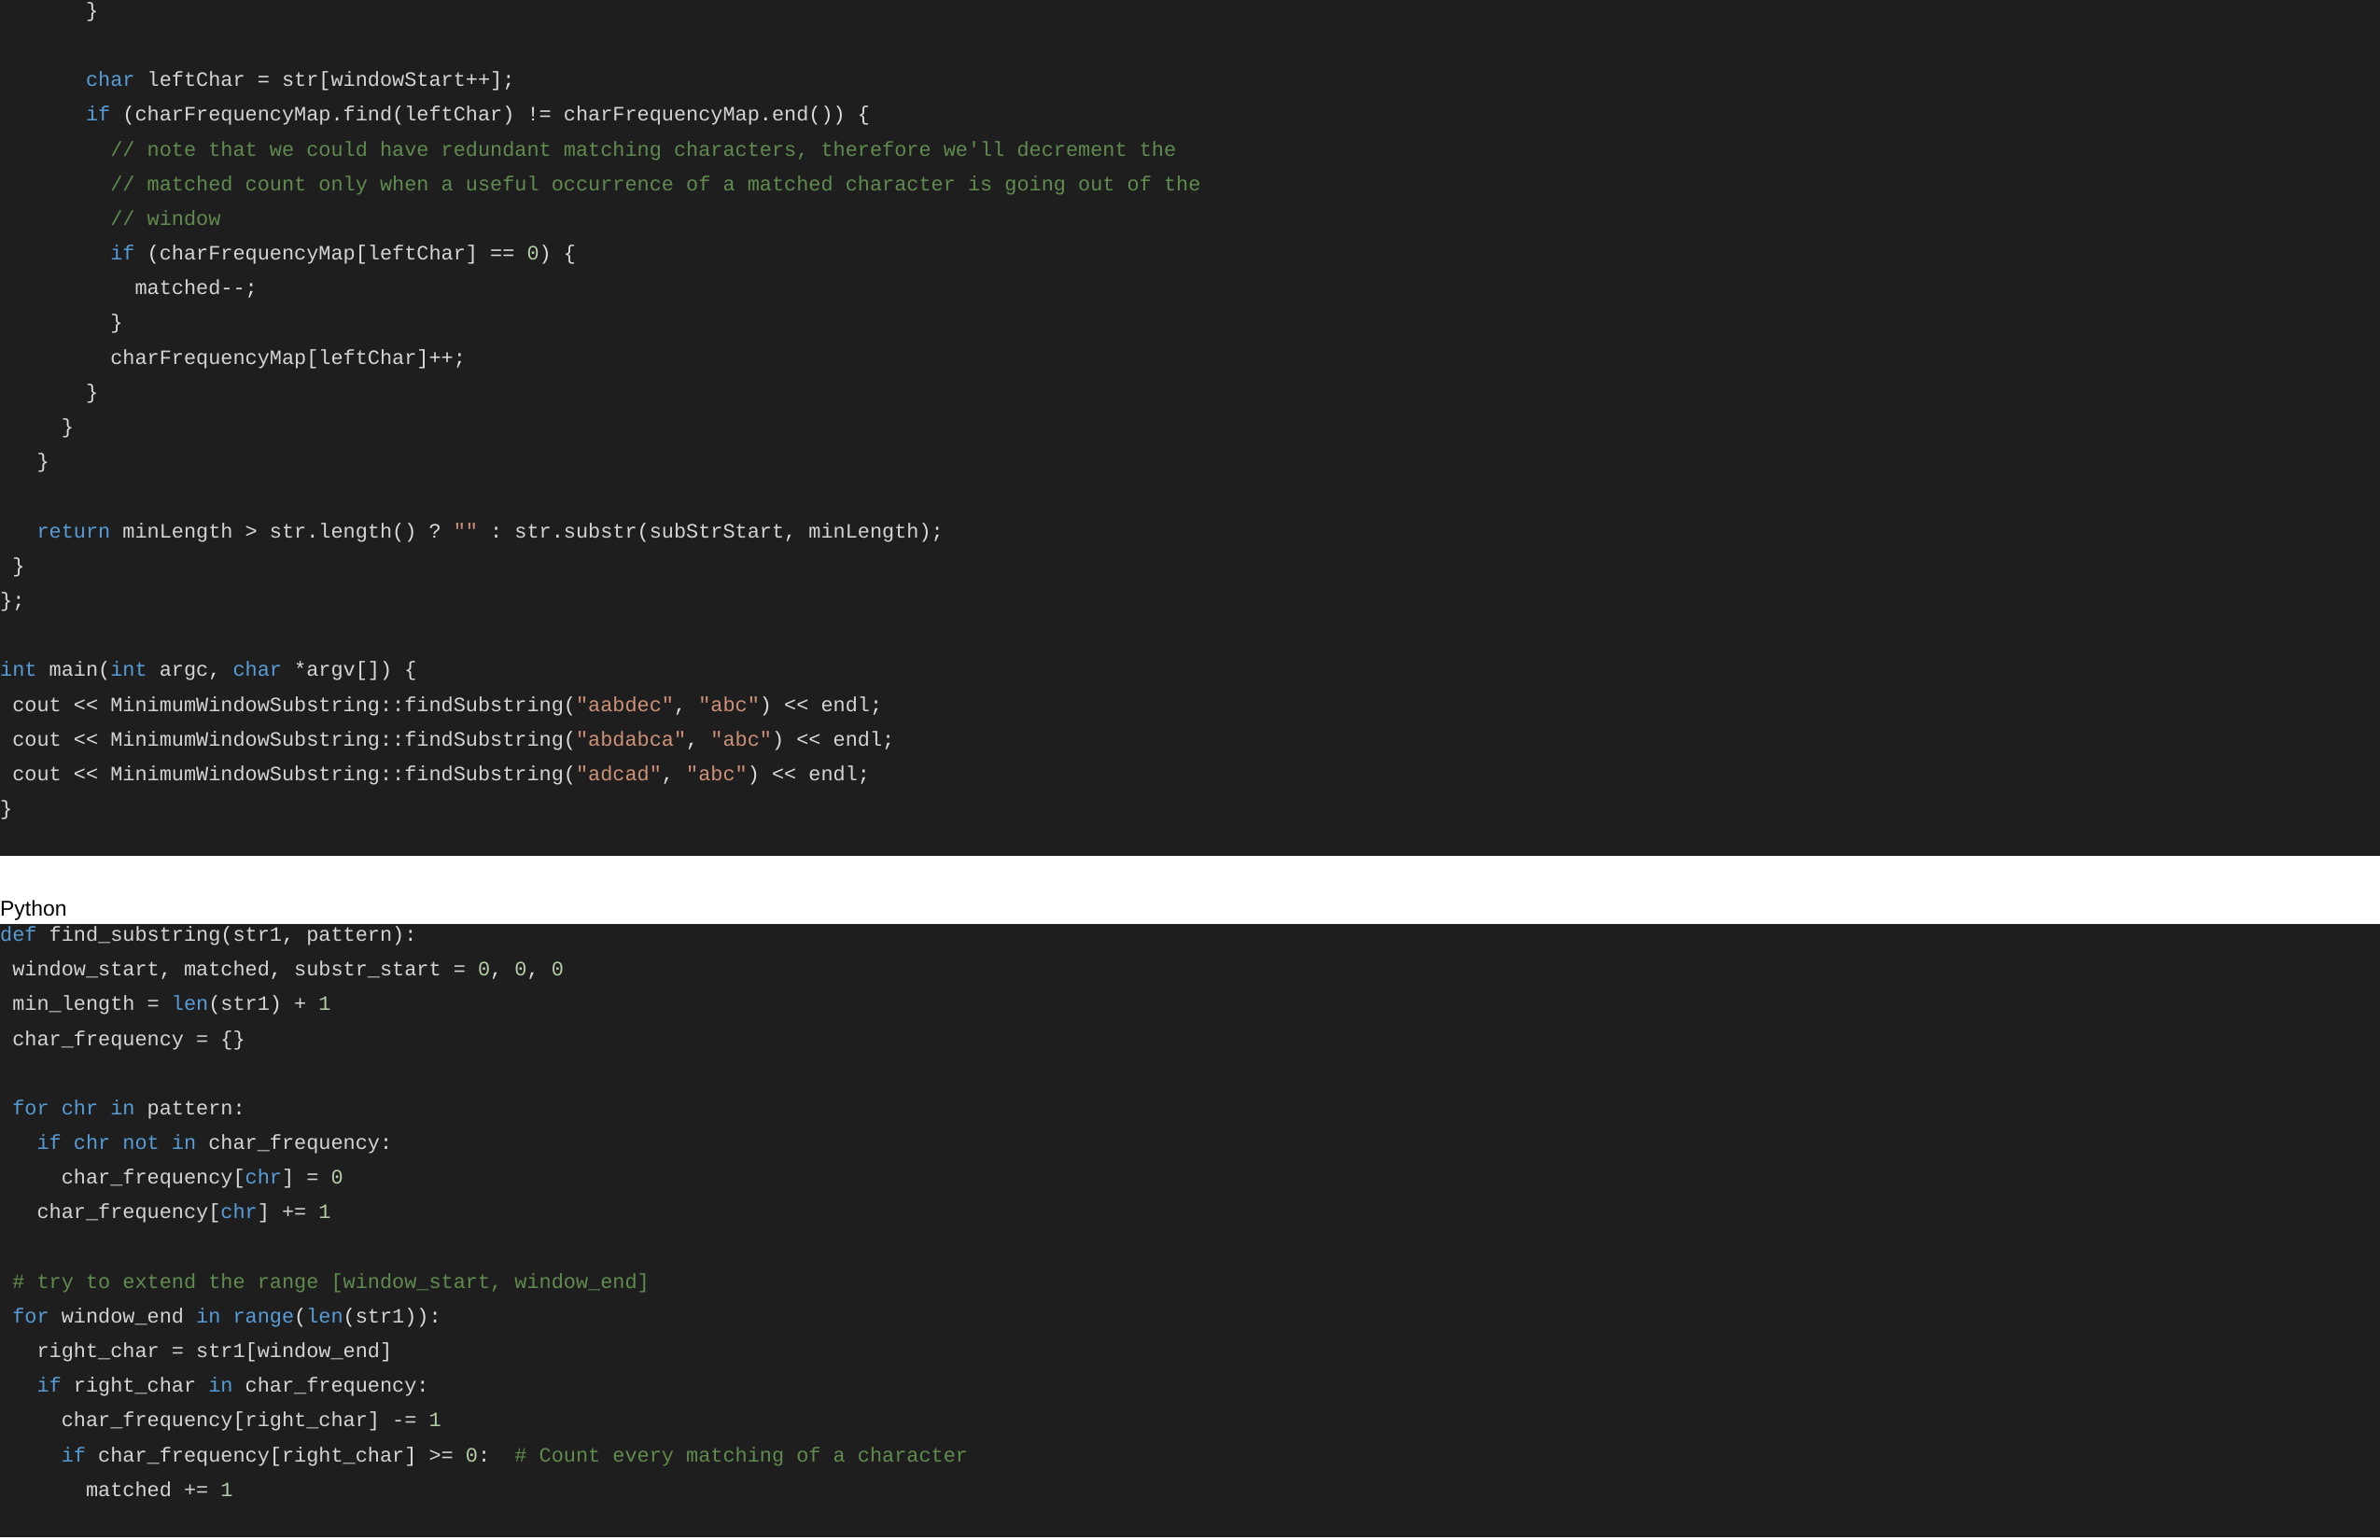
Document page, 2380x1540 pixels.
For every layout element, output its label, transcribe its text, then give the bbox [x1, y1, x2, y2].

text } [0, 382, 2380, 405]
text char_frequency[chr] += 1 [0, 1202, 2380, 1225]
text # try to extend the range [window_start, window_end] [0, 1271, 2380, 1295]
text // note that we could have redundant matching characters, therefore we'll decrement the [0, 139, 2380, 161]
text if right_char in char_frequency: [0, 1375, 2380, 1398]
text char_frequency = {} [0, 1029, 2380, 1051]
text int main(int argc, char *argv[]) { [0, 660, 2380, 682]
text cout << MinimumWindowSubstring::findSubstring("aabdec", "abc") << endl; [0, 694, 2380, 717]
text // window [0, 208, 2380, 231]
text if char_frequency[right_char] >= 0: # Count every matching of a character [0, 1445, 2380, 1468]
text // matched count only when a useful occurrence of a matched character is going out of the [0, 174, 2380, 197]
text for window_end in range(len(str1)): [0, 1306, 2380, 1329]
text if (charFrequencyMap[leftChar] == 0) { [0, 243, 2380, 266]
text Python [0, 896, 2380, 920]
text } [0, 313, 2380, 335]
text right_char = str1[window_end] [0, 1340, 2380, 1364]
text } [0, 0, 2380, 23]
text }; [0, 590, 2380, 613]
text } [0, 555, 2380, 579]
text charFrequencyMap[leftChar]++; [0, 347, 2380, 371]
text window_start, matched, substr_start = 0, 0, 0 [0, 959, 2380, 982]
text char_frequency[chr] = 0 [0, 1167, 2380, 1190]
text min_length = len(str1) + 1 [0, 993, 2380, 1016]
text if chr not in char_frequency: [0, 1132, 2380, 1155]
text matched += 1 [0, 1479, 2380, 1503]
text } [0, 416, 2380, 440]
text def find_substring(str1, pattern): [0, 924, 2380, 947]
text for chr in pattern: [0, 1098, 2380, 1121]
text char_frequency[right_char] -= 1 [0, 1410, 2380, 1434]
text char leftChar = str[windowStart++]; [0, 69, 2380, 92]
text return minLength > str.length() ? "" : str.substr(subStrStart, minLength); [0, 521, 2380, 544]
text cout << MinimumWindowSubstring::findSubstring("adcad", "abc") << endl; [0, 763, 2380, 787]
text matched--; [0, 277, 2380, 301]
text } [0, 451, 2380, 474]
text } [0, 798, 2380, 821]
text cout << MinimumWindowSubstring::findSubstring("abdabca", "abc") << endl; [0, 729, 2380, 752]
text if (charFrequencyMap.find(leftChar) != charFrequencyMap.end()) { [0, 105, 2380, 127]
